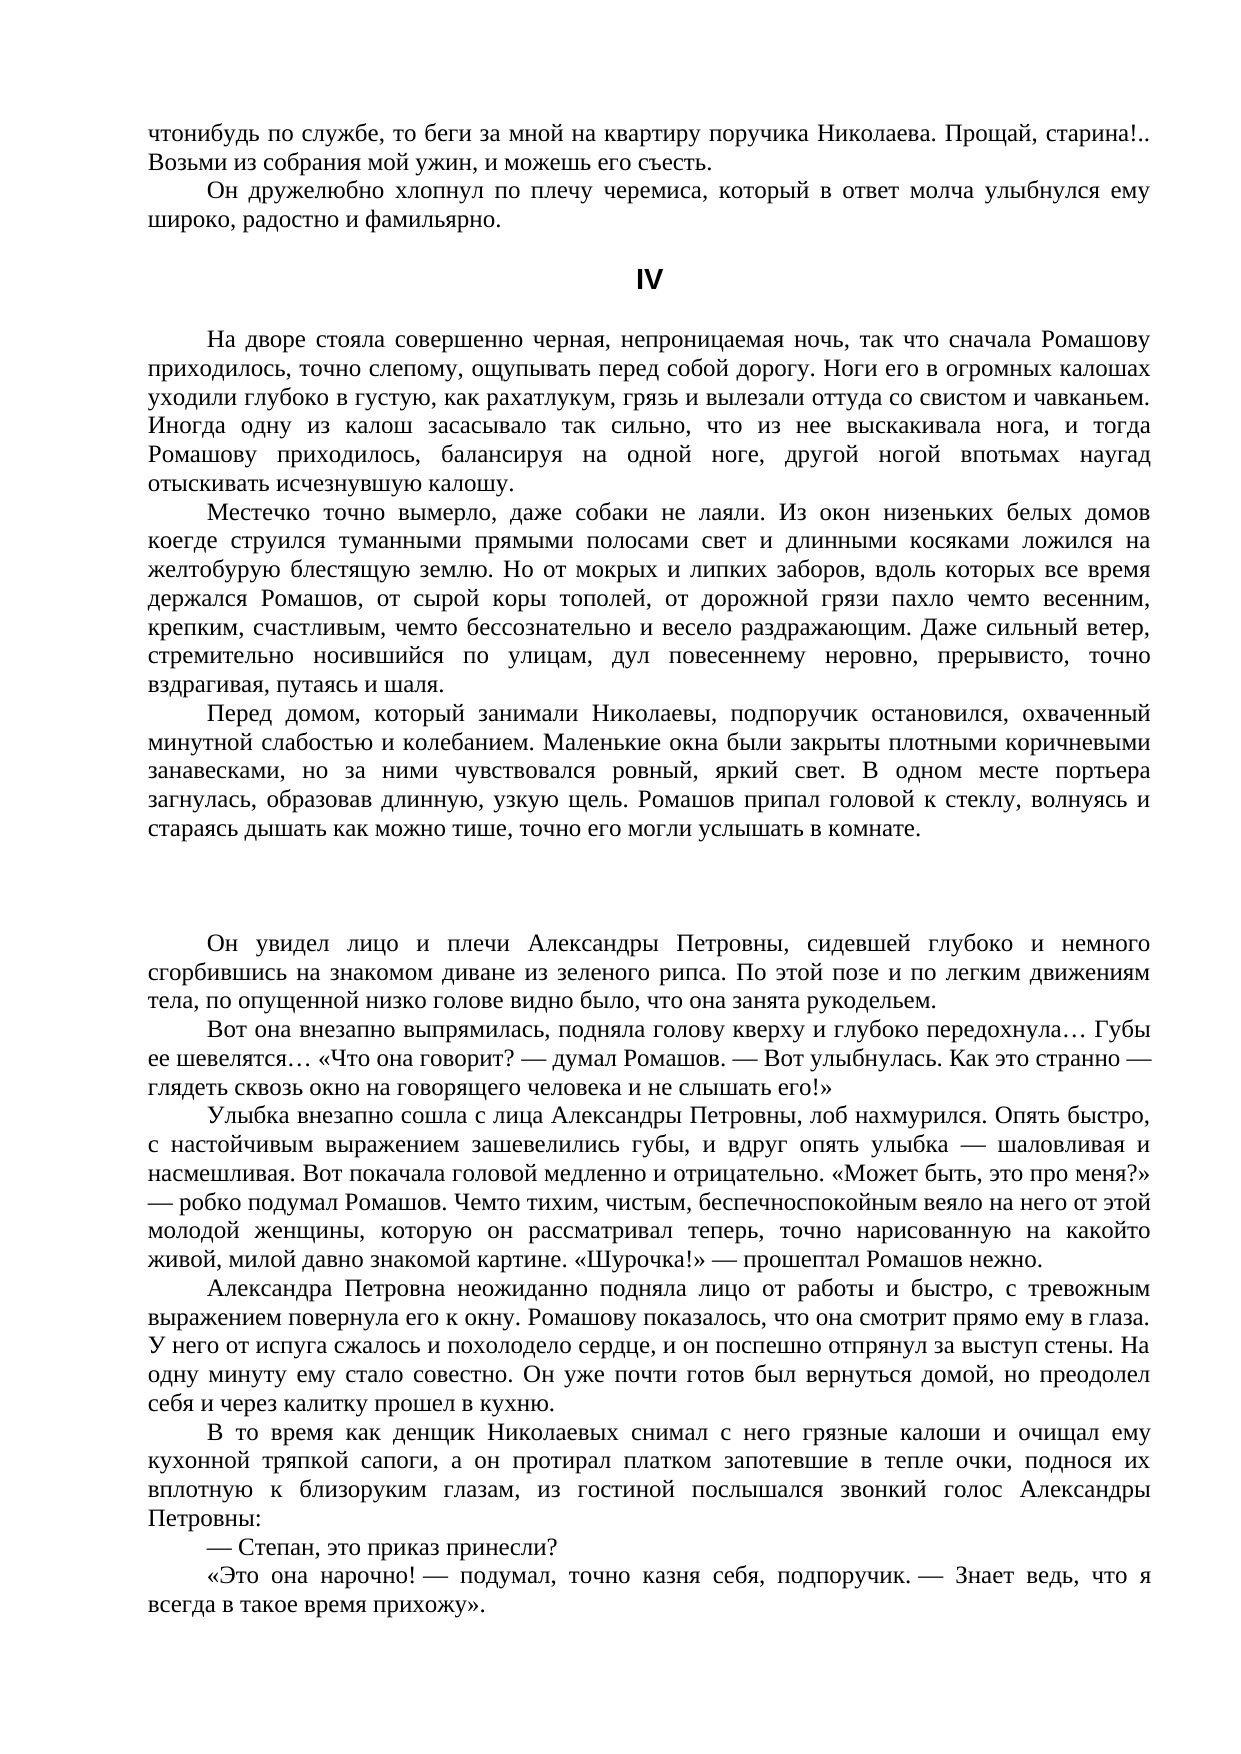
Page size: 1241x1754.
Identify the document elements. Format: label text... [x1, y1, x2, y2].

text Местечко точно вымерло, даже собаки не лаяли. Из окон низеньких белых домов коегде струился туманными прямыми полосами свет и длинными косяками ложился на желтобурую блестящую землю. Но от мокрых и липких заборов, вдоль которых все время держался Ромашов, от сырой коры тополей, от дорожной грязи пахло чемто весенним, крепким, счастливым, чемто бессознательно и весело раздражающим. Даже сильный ветер, стремительно носившийся по улицам, дул повесеннему неровно, прерывисто, точно вздрагивая, путаясь и шаля. [148, 497, 1152, 698]
text Александра Петровна неожиданно подняла лицо от работы и быстро, с тревожным выражением повернула его к окну. Ромашову показалось, что она смотрит прямо ему в глаза. У него от испуга сжалось и похолодело сердце, и он поспешно отпрянул за выступ стены. На одну минуту ему стало совестно. Он уже почти готов был вернуться домой, но преодолел себя и через калитку прошел в кухню. [148, 1273, 1152, 1417]
text Он увидел лицо и плечи Александры Петровны, сидевшей глубоко и немного сгорбившись на знакомом диване из зеленого рипса. По этой позе и по легким движениям тела, по опущенной низко голове видно было, что она занята рукодельем. [148, 928, 1152, 1014]
text На дворе стояла совершенно черная, непроницаемая ночь, так что сначала Ромашову приходилось, точно слепому, ощупывать перед собой дорогу. Ноги его в огромных калошах уходили глубоко в густую, как рахатлукум, грязь и вылезали оттуда со свистом и чавканьем. Иногда одну из калош засасывало так сильно, что из нее выскакивала нога, и тогда Ромашову приходилось, балансируя на одной ноге, другой ногой впотьмах наугад отыскивать исчезнувшую калошу. [148, 324, 1152, 497]
text Вот она внезапно выпрямилась, подняла голову кверху и глубоко передохнула… Губы ее шевелятся… «Что она говорит? — думал Ромашов. — Вот улыбнулась. Как это странно — глядеть сквозь окно на говорящего человека и не слышать его!» [148, 1014, 1152, 1100]
text «Это она нарочно! — подумал, точно казня себя, подпоручик. — Знает ведь, что я всегда в такое время прихожу». [148, 1560, 1152, 1618]
text Он дружелюбно хлопнул по плечу черемиса, который в ответ молча улыбнулся ему широко, радостно и фамильярно. [148, 176, 1152, 233]
subtitle IV [148, 262, 1152, 295]
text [148, 118, 1152, 176]
text Перед домом, который занимали Николаевы, подпоручик остановился, охваченный минутной слабостью и колебанием. Маленькие окна были закрыты плотными коричневыми занавесками, но за ними чувствовался ровный, яркий свет. В одном месте портьера загнулась, образовав длинную, узкую щель. Ромашов припал головой к стеклу, волнуясь и стараясь дышать как можно тише, точно его могли услышать в комнате. [148, 698, 1152, 842]
text Улыбка внезапно сошла с лица Александры Петровны, лоб нахмурился. Опять быстро, с настойчивым выражением зашевелились губы, и вдруг опять улыбка — шаловливая и насмешливая. Вот покачала головой медленно и отрицательно. «Может быть, это про меня?» — робко подумал Ромашов. Чемто тихим, чистым, беспечноспокойным веяло на него от этой молодой женщины, которую он рассматривал теперь, точно нарисованную на какойто живой, милой давно знакомой картине. «Шурочка!» — прошептал Ромашов нежно. [148, 1100, 1152, 1273]
text — Степан, это приказ принесли? [148, 1532, 1152, 1560]
text В то время как денщик Николаевых снимал с него грязные калоши и очищал ему кухонной тряпкой сапоги, а он протирал платком запотевшие в тепле очки, поднося их вплотную к близоруким глазам, из гостиной послышался звонкий голос Александры Петровны: [148, 1417, 1152, 1532]
